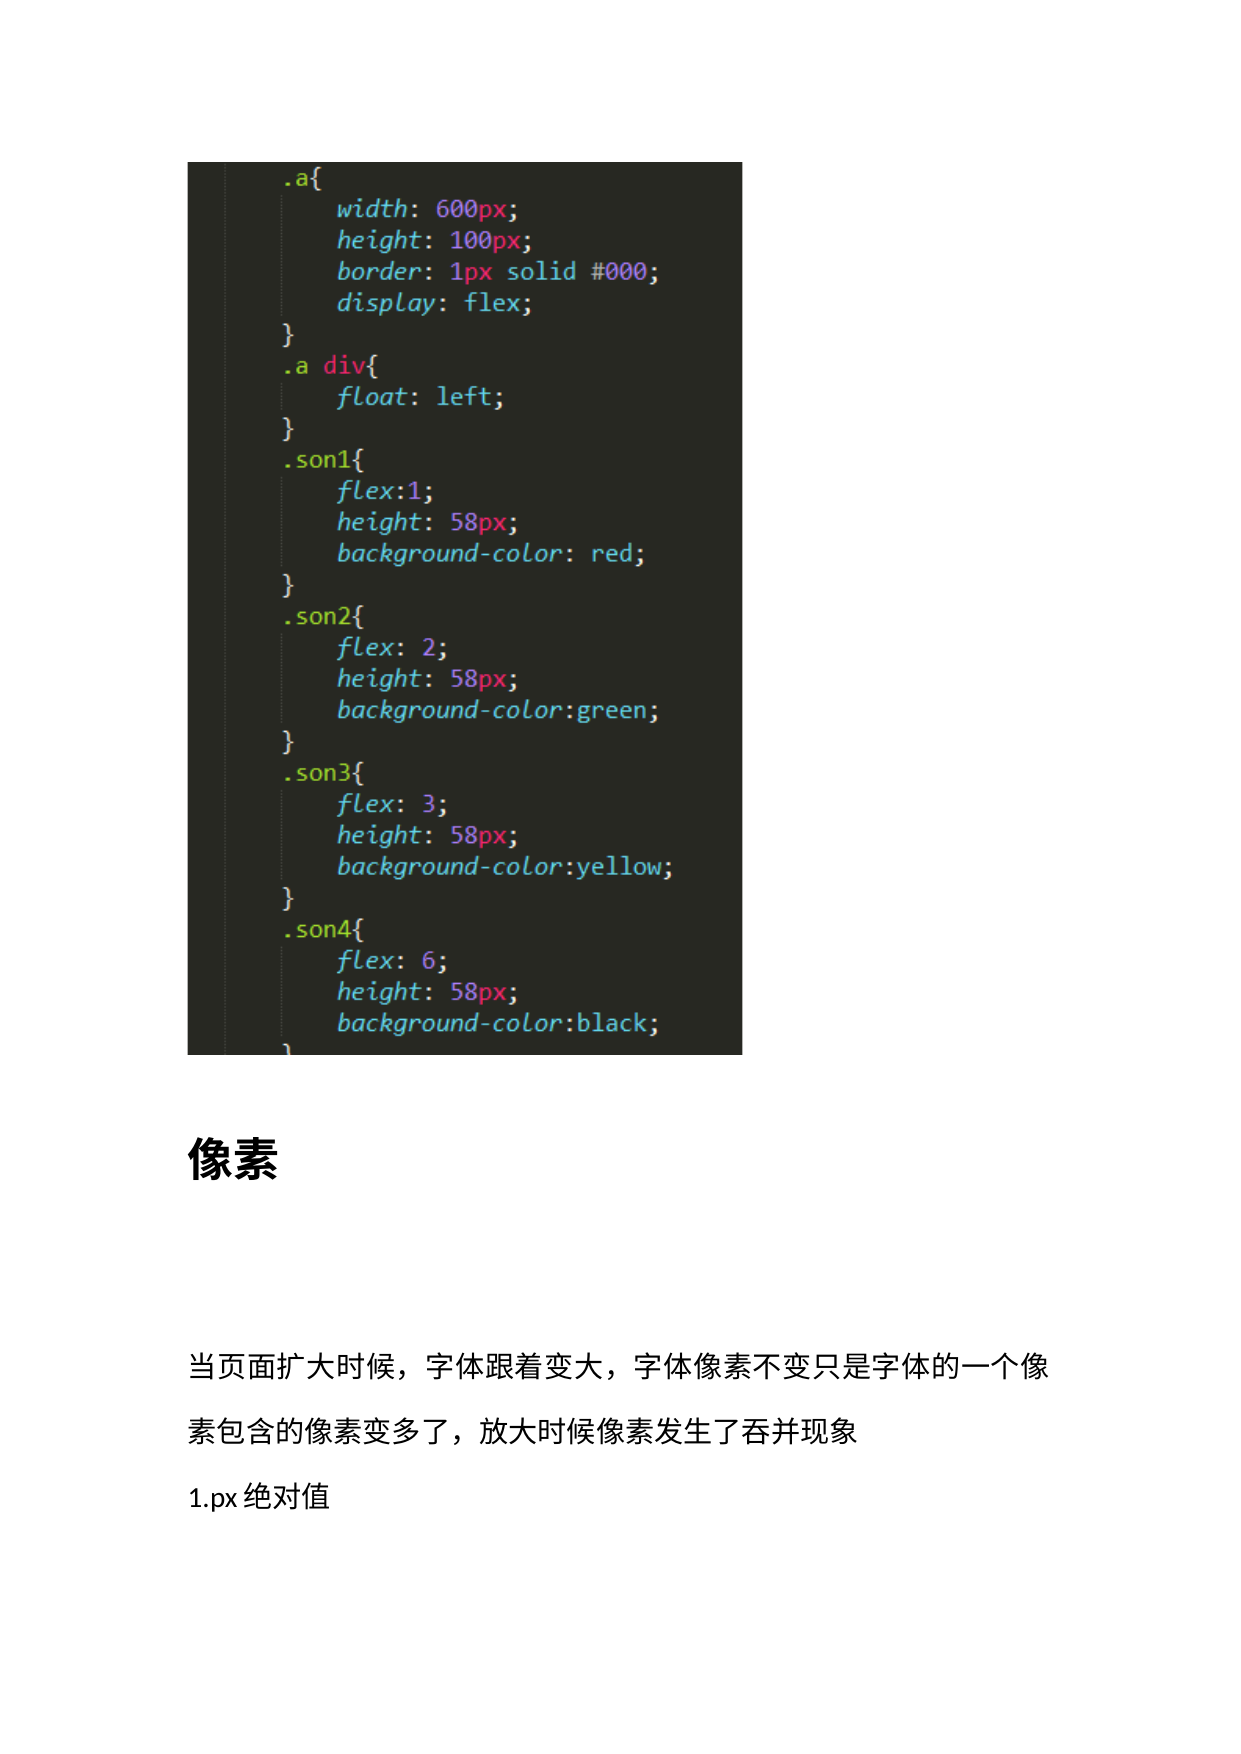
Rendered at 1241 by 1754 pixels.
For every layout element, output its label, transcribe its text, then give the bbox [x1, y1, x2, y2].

text 当页面扩大时候，字体跟着变大，字体像素不变只是字体的一个像素包含的像素变多了，放大时候像素发生了吞并现象 [187, 1332, 1053, 1462]
list px绝对值 [187, 1462, 1053, 1527]
subtitle 像素 [187, 1107, 1053, 1205]
picture [187, 162, 743, 1055]
